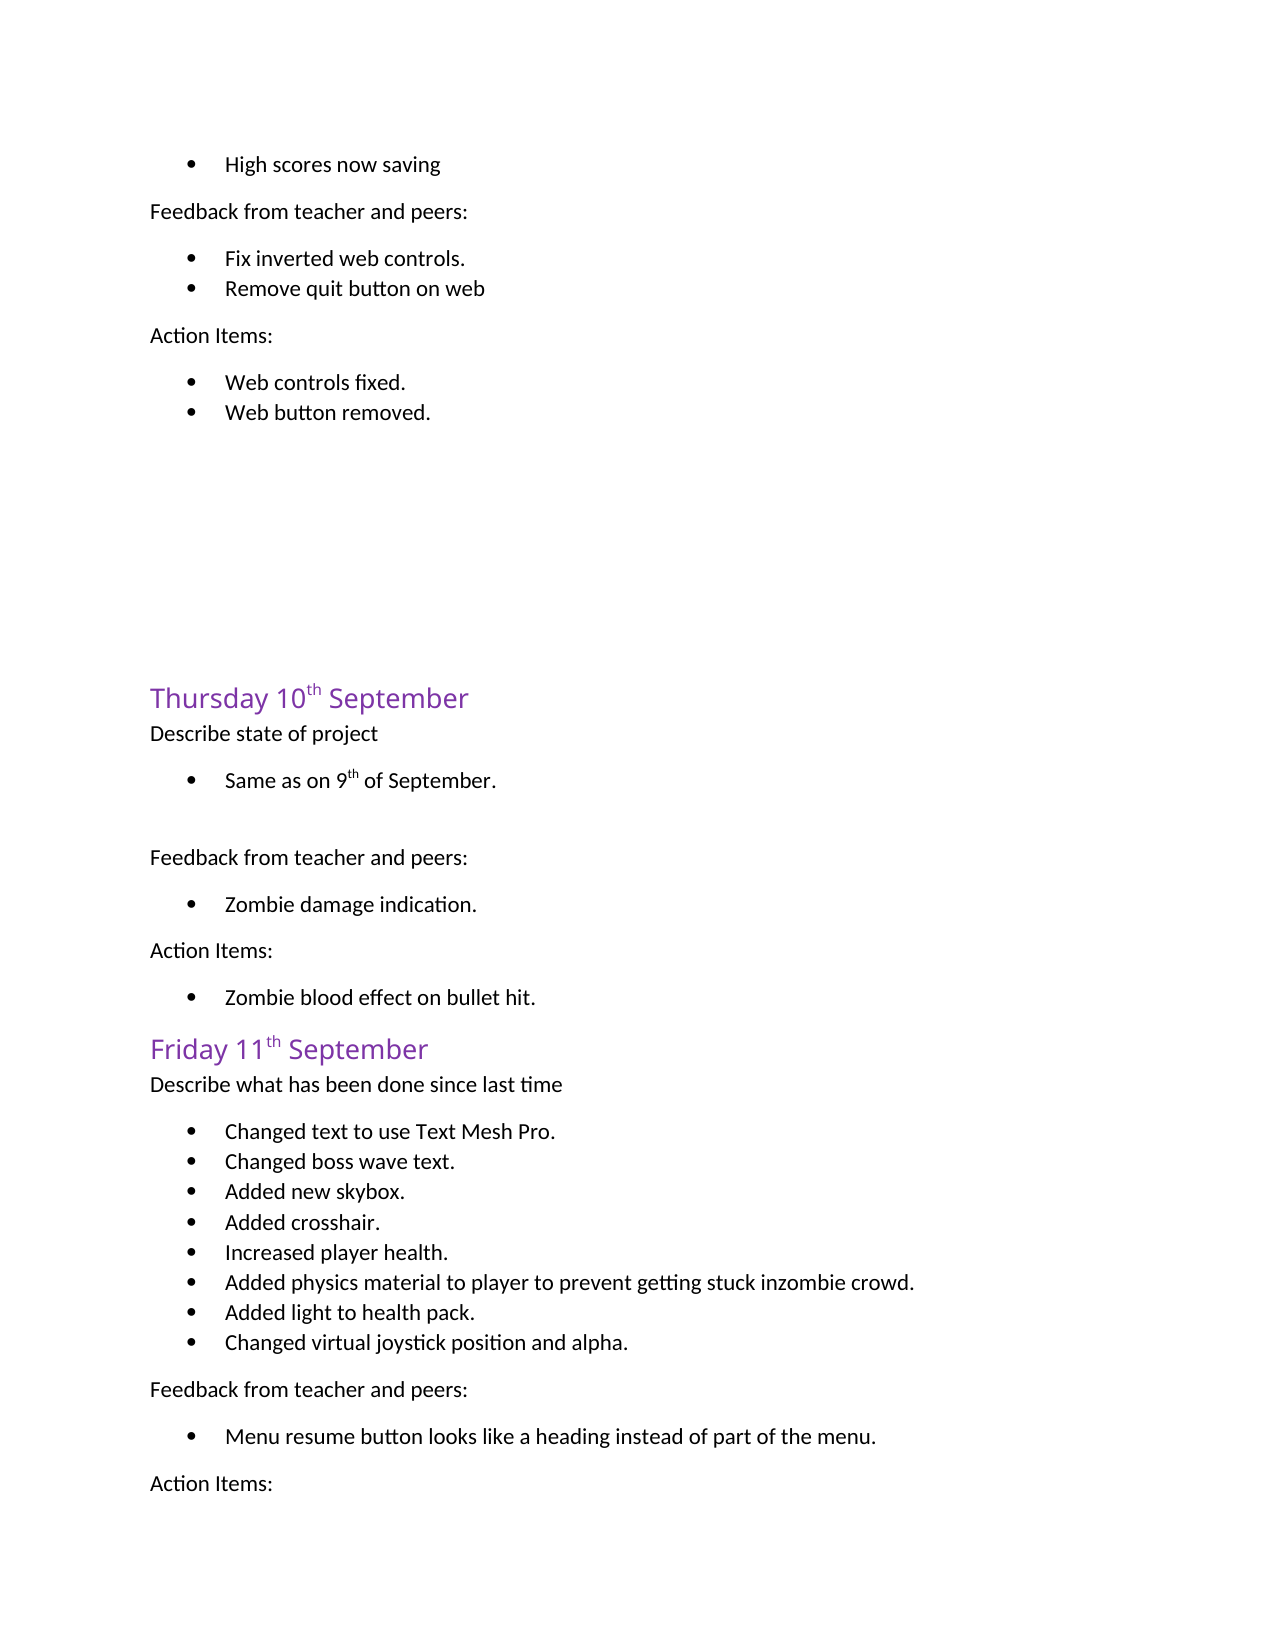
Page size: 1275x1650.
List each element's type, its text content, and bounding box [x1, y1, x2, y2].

list Changed text to use Text Mesh Pro. [187, 1117, 1125, 1145]
list Web button removed. [187, 398, 1125, 426]
list Zombie blood effect on bullet hit. [187, 983, 1125, 1012]
list Added new skybox. [187, 1177, 1125, 1206]
list Changed virtual joystick position and alpha. [187, 1328, 1125, 1357]
subtitle Friday 11th September [150, 1030, 1125, 1067]
text Action Items: [150, 937, 1125, 965]
list Same as on 9th of September. [187, 766, 1125, 794]
text Feedback from teacher and peers: [150, 197, 1125, 225]
list Remove quit button on web [187, 274, 1125, 302]
list High scores now saving [187, 150, 1125, 178]
list Changed boss wave text. [187, 1147, 1125, 1175]
text Describe what has been done since last time [150, 1070, 1125, 1098]
list Fix inverted web controls. [187, 244, 1125, 272]
text Describe state of project [150, 719, 1125, 747]
list Zombie damage indication. [187, 890, 1125, 918]
text Action Items: [150, 321, 1125, 349]
text Feedback from teacher and peers: [150, 1375, 1125, 1403]
text Feedback from teacher and peers: [150, 843, 1125, 871]
list Added light to health pack. [187, 1298, 1125, 1326]
subtitle Thursday 10th September [150, 679, 1125, 716]
list Menu resume button looks like a heading instead of part of the menu. [187, 1422, 1125, 1450]
text Action Items: [150, 1469, 1125, 1497]
list Added crosshair. [187, 1208, 1125, 1236]
list Web controls fixed. [187, 368, 1125, 396]
list Increased player health. [187, 1238, 1125, 1266]
list Added physics material to player to prevent getting stuck inzombie crowd. [187, 1268, 1125, 1296]
